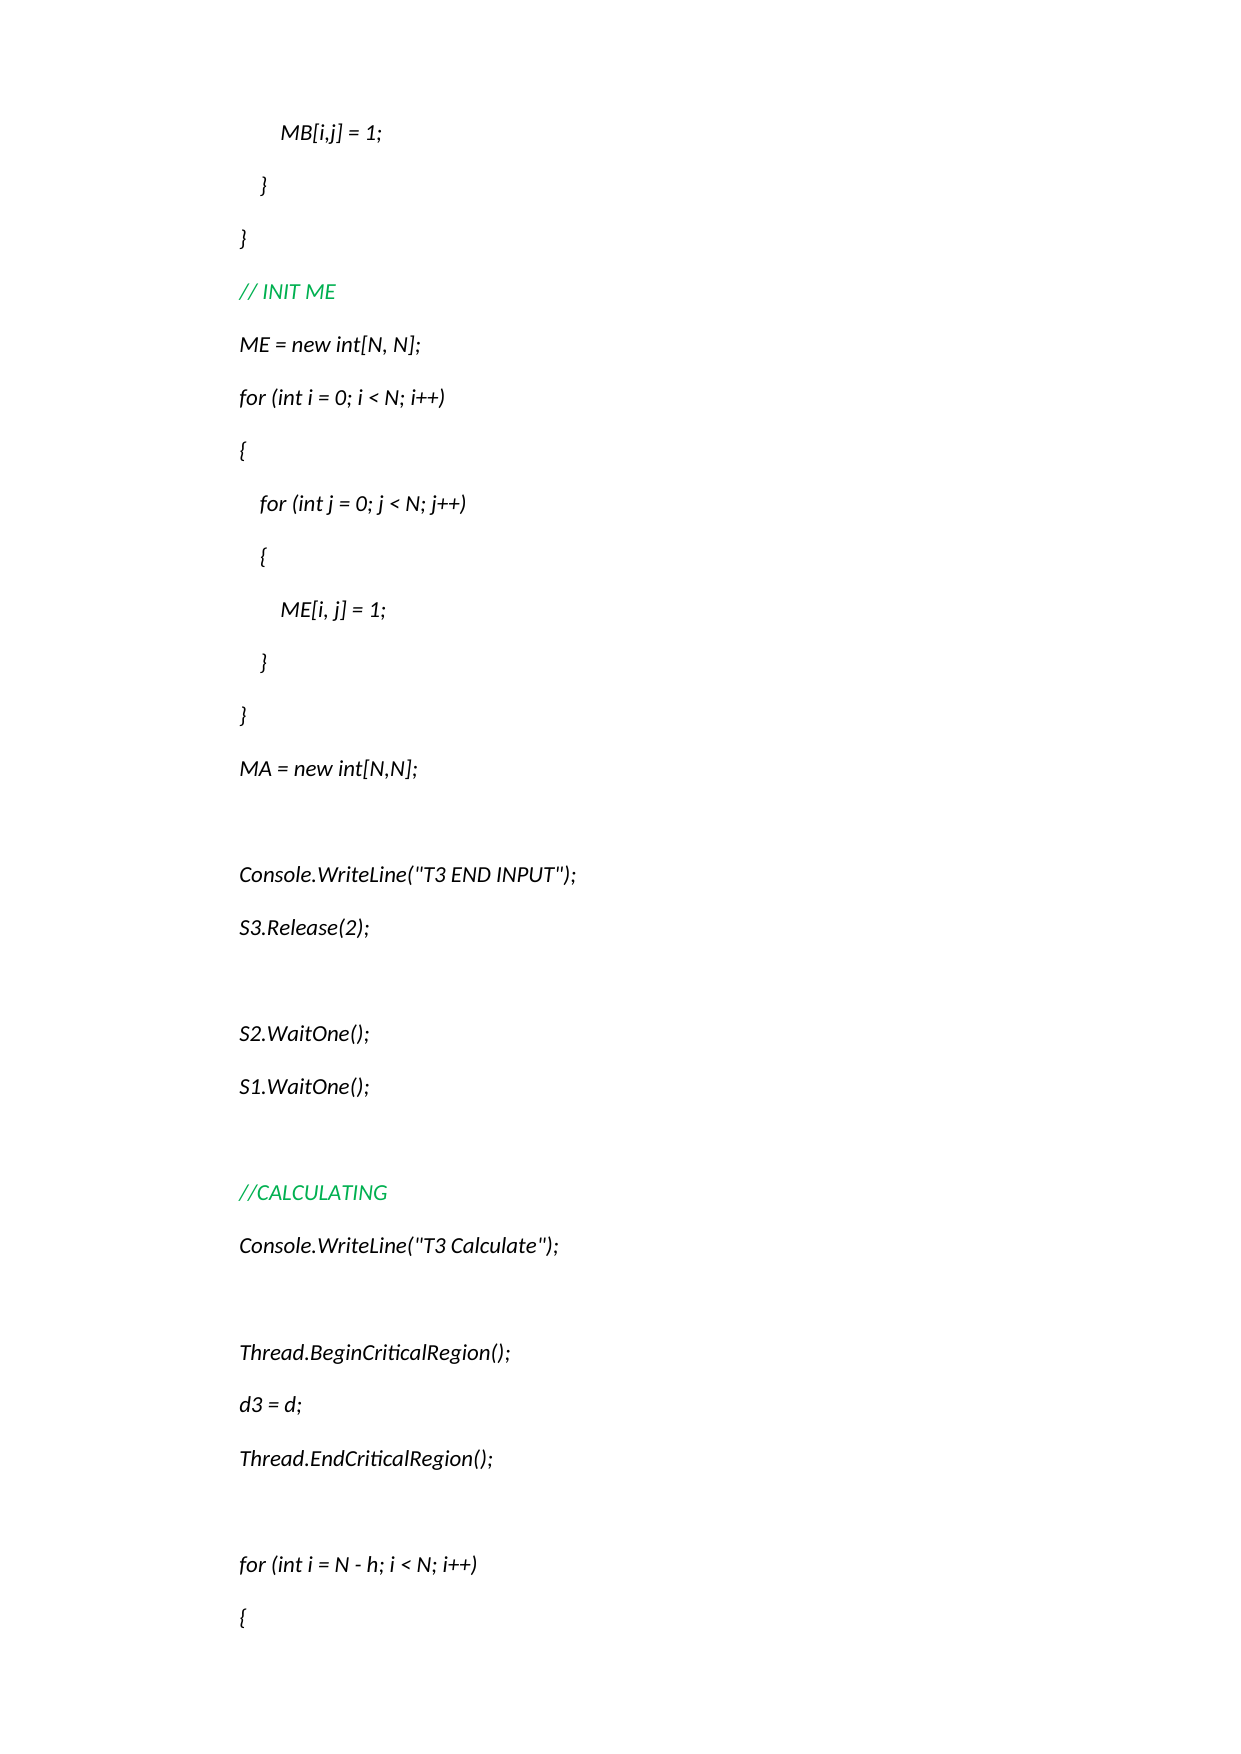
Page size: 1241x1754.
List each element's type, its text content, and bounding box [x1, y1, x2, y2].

text // INIT ME [177, 277, 1152, 305]
text ME[i, j] = 1; [177, 595, 1152, 623]
text S2.WaitOne(); [177, 1019, 1152, 1047]
text MB[i,j] = 1; [177, 118, 1152, 146]
text Console.WriteLine("T3 Calculate"); [177, 1232, 1152, 1259]
text } [177, 224, 1152, 252]
text S1.WaitOne(); [177, 1072, 1152, 1101]
text } [177, 648, 1152, 676]
text { [177, 1603, 1152, 1631]
text for (int j = 0; j < N; j++) [177, 489, 1152, 517]
text d3 = d; [177, 1391, 1152, 1419]
text { [177, 542, 1152, 570]
text Thread.EndCriticalRegion(); [177, 1444, 1152, 1472]
text } [177, 701, 1152, 729]
text ME = new int[N, N]; [177, 330, 1152, 358]
text //CALCULATING [177, 1178, 1152, 1207]
text S3.Release(2); [177, 913, 1152, 941]
text Thread.BeginCriticalRegion(); [177, 1338, 1152, 1366]
text Console.WriteLine("T3 END INPUT"); [177, 860, 1152, 888]
text { [177, 436, 1152, 464]
text MA = new int[N,N]; [177, 754, 1152, 782]
text } [177, 171, 1152, 199]
text for (int i = 0; i < N; i++) [177, 383, 1152, 411]
text for (int i = N - h; i < N; i++) [177, 1550, 1152, 1578]
